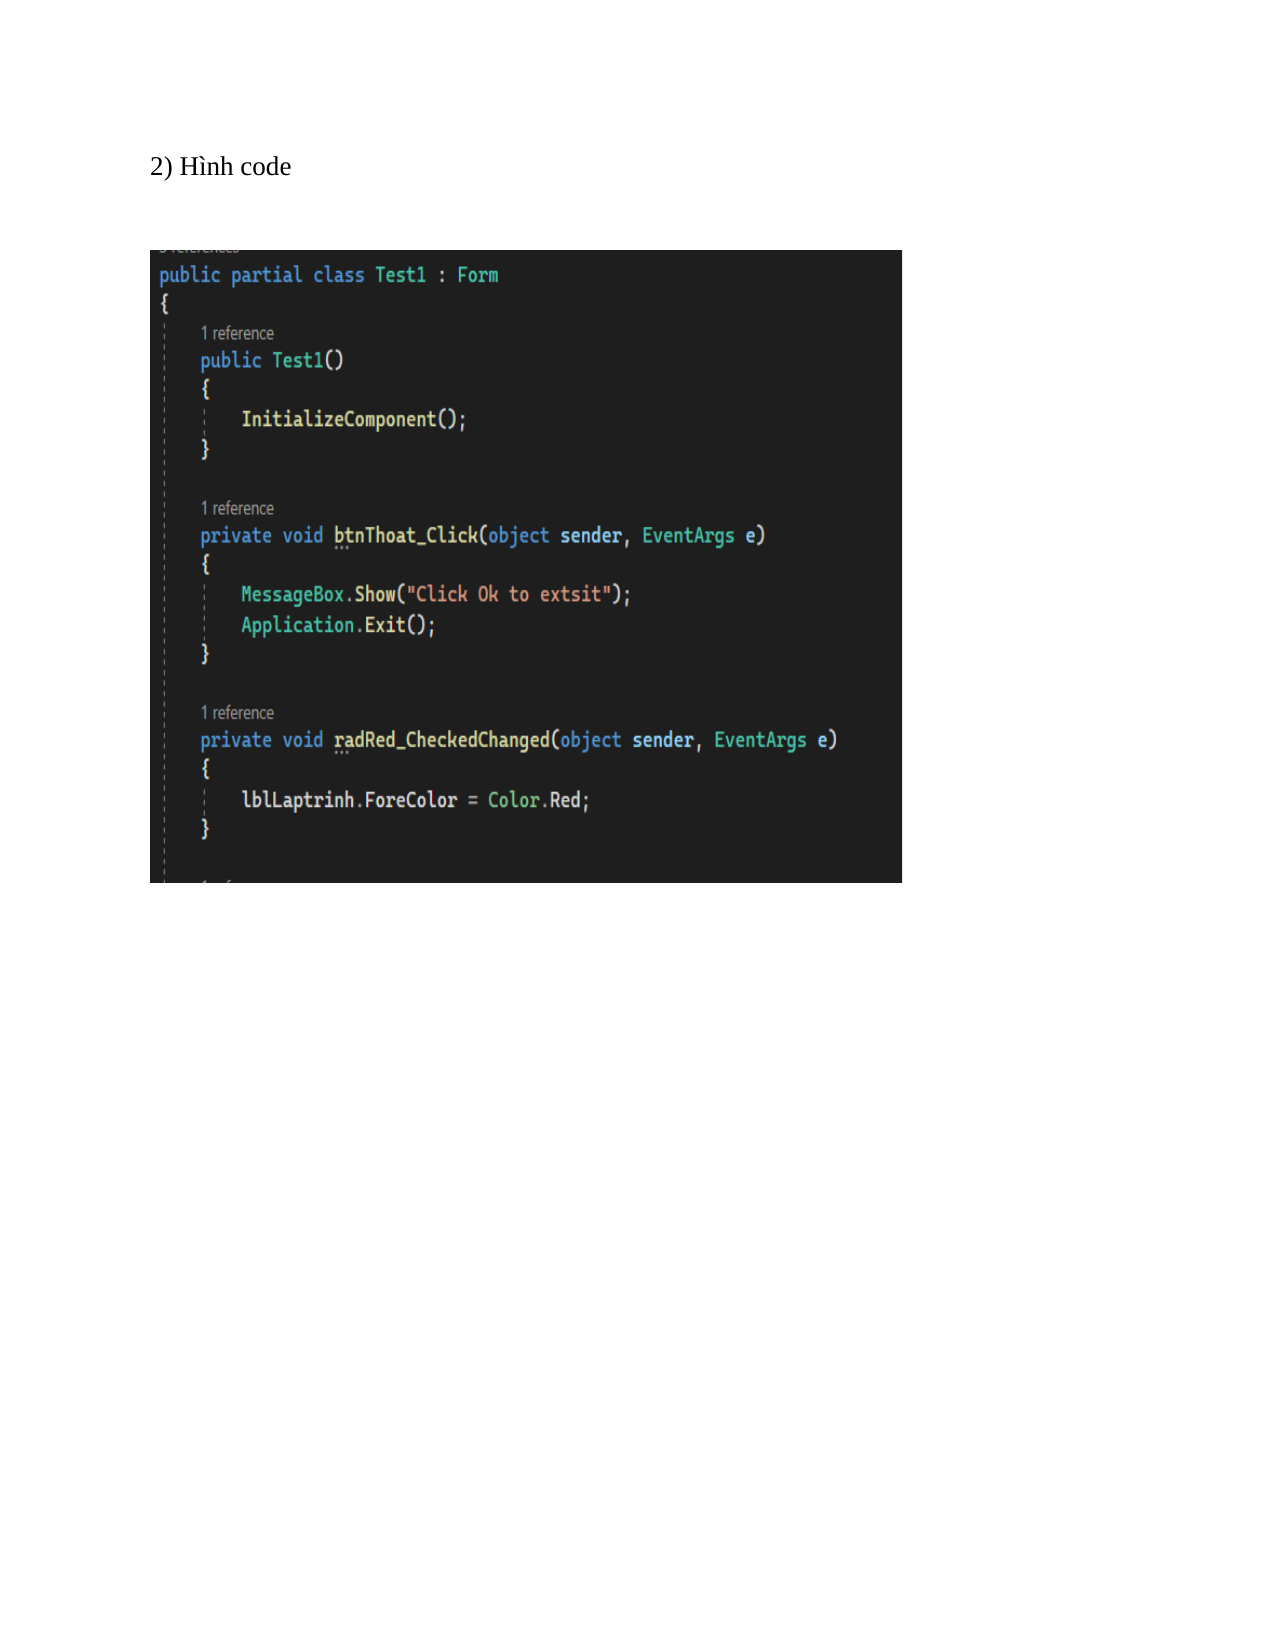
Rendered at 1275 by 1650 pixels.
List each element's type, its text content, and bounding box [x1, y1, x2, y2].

list Hình code [150, 150, 1125, 181]
picture [150, 250, 903, 883]
